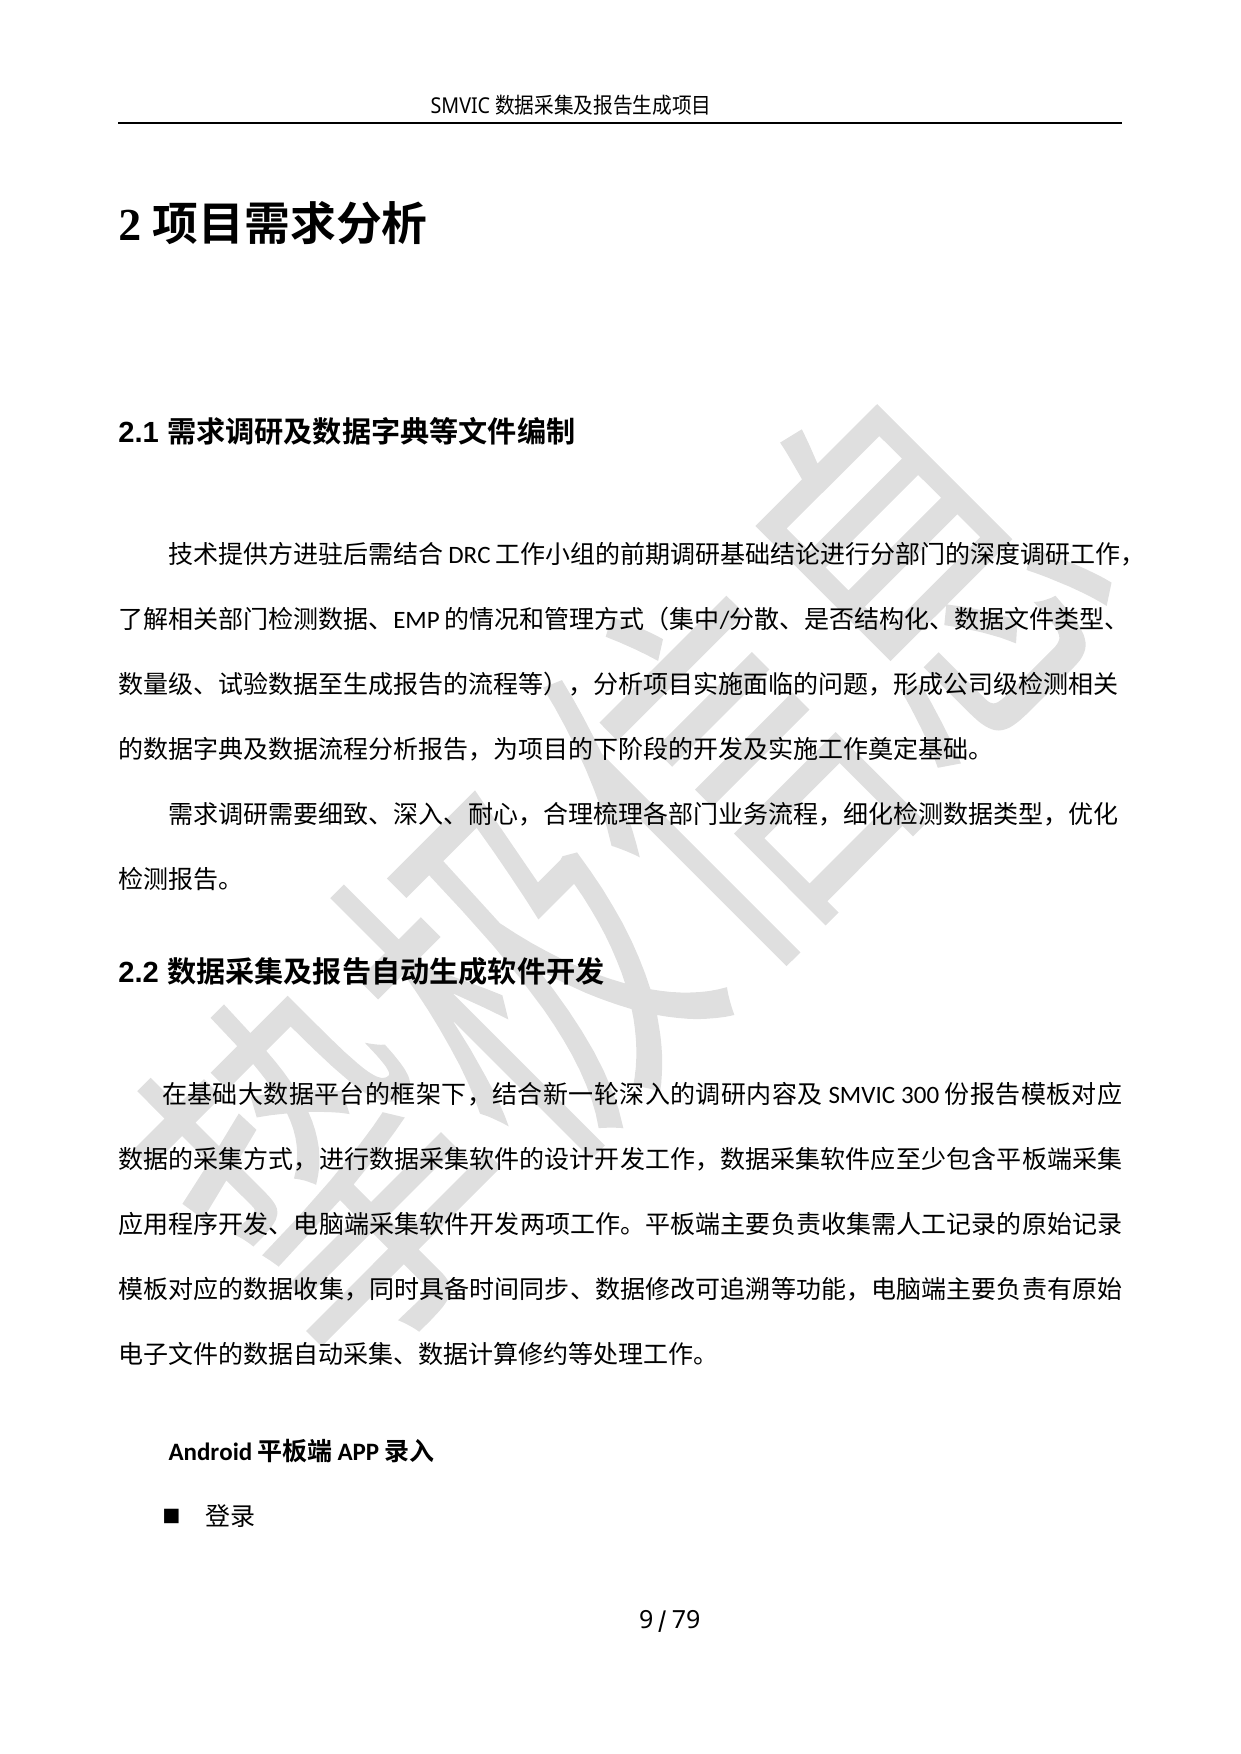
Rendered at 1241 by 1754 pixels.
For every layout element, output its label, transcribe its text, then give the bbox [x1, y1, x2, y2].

list 2.2 数据采集及报告自动生成软件开发 [118, 937, 1122, 1002]
text 需求调研需要细致、深入、耐心，合理梳理各部门业务流程，细化检测数据类型，优化检测报告。 [118, 780, 1122, 910]
text 在基础大数据平台的框架下，结合新一轮深入的调研内容及SMVIC 300份报告模板对应数据的采集方式，进行数据采集软件的设计开发工作，数据采集软件应至少包含平板端采集应用程序开发、电脑端采集软件开发两项工作。平板端主要负责收集需人工记录的原始记录模板对应的数据收集，同时具备时间同步、数据修改可追溯等功能，电脑端主要负责有原始电子文件的数据自动采集、数据计算修约等处理工作。 [118, 1060, 1122, 1385]
list 2.1 需求调研及数据字典等文件编制 [118, 397, 1122, 462]
text 项目需求分析 [118, 172, 1122, 270]
list 登录 [162, 1482, 1122, 1547]
text Android平板端APP录入 [118, 1417, 1122, 1482]
text 技术提供方进驻后需结合DRC工作小组的前期调研基础结论进行分部门的深度调研工作，了解相关部门检测数据、EMP的情况和管理方式（集中/分散、是否结构化、数据文件类型、数量级、试验数据至生成报告的流程等），分析项目实施面临的问题，形成公司级检测相关的数据字典及数据流程分析报告，为项目的下阶段的开发及实施工作奠定基础。 [118, 520, 1122, 780]
